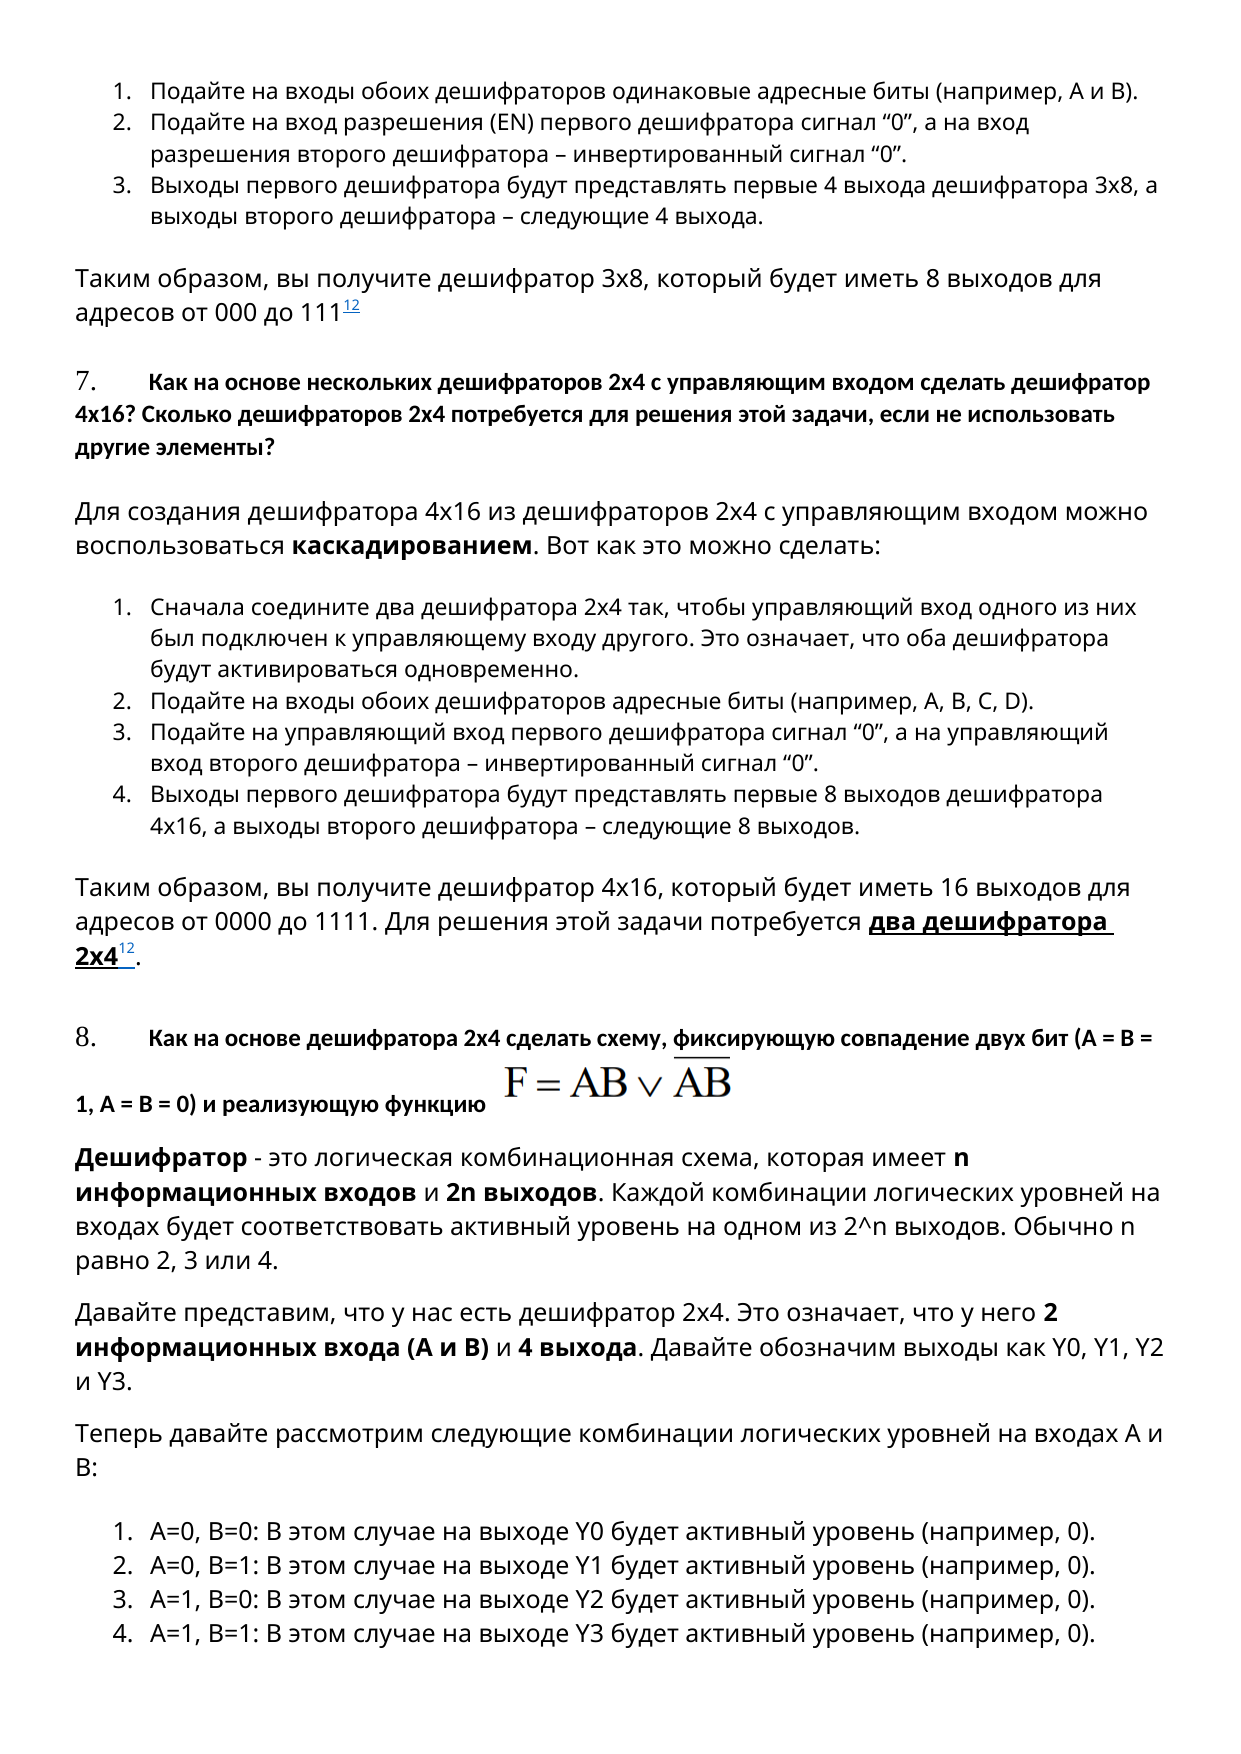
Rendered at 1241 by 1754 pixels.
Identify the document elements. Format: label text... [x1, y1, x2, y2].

text Для создания дешифратора 4х16 из дешифраторов 2х4 с управляющим входом можно воспользоваться каскадированием. Вот как это можно сделать: [75, 493, 1165, 562]
text Таким образом, вы получите дешифратор 3х8, который будет иметь 8 выходов для адресов от 000 до 11112 [75, 260, 1165, 328]
text Давайте представим, что у нас есть дешифратор 2x4. Это означает, что у него 2 информационных входа (A и B) и 4 выхода. Давайте обозначим выходы как Y0, Y1, Y2 и Y3. [75, 1295, 1165, 1397]
list Выходы первого дешифратора будут представлять первые 4 выхода дешифратора 3х8, а выходы второго дешифратора – следующие 4 выхода. [112, 169, 1165, 231]
list Подайте на вход разрешения (EN) первого дешифратора сигнал “0”, а на вход разрешения второго дешифратора – инвертированный сигнал “0”. [112, 106, 1165, 169]
list Подайте на управляющий вход первого дешифратора сигнал “0”, а на управляющий вход второго дешифратора – инвертированный сигнал “0”. [112, 716, 1165, 778]
text Таким образом, вы получите дешифратор 4х16, который будет иметь 16 выходов для адресов от 0000 до 1111. Для решения этой задачи потребуется два дешифратора 2х412. [75, 870, 1165, 972]
list A=1, B=0: В этом случае на выходе Y2 будет активный уровень (например, 0). [112, 1581, 1165, 1616]
list A=0, B=1: В этом случае на выходе Y1 будет активный уровень (например, 0). [112, 1547, 1165, 1581]
list Подайте на входы обоих дешифраторов адресные биты (например, A, B, C, D). [112, 684, 1165, 716]
list Как на основе дешифратора 2x4 сделать схему, фиксирующую совпадение двух бит (А = В = 1, А = В = 0) и реализующую функцию [75, 1019, 1165, 1119]
list Сначала соедините два дешифратора 2х4 так, чтобы управляющий вход одного из них был подключен к управляющему входу другого. Это означает, что оба дешифратора будут активироваться одновременно. [112, 591, 1165, 684]
text Теперь давайте рассмотрим следующие комбинации логических уровней на входах A и B: [75, 1416, 1165, 1484]
list Подайте на входы обоих дешифраторов одинаковые адресные биты (например, A и B). [112, 75, 1165, 106]
picture [497, 1055, 753, 1113]
list A=0, B=0: В этом случае на выходе Y0 будет активный уровень (например, 0). [112, 1513, 1165, 1547]
list Как на основе нескольких дешифраторов 2х4 с управляющим входом сделать дешифратор 4х16? Сколько дешифраторов 2х4 потребуется для решения этой задачи, если не использовать другие элементы? [75, 363, 1165, 462]
text Дешифратор - это логическая комбинационная схема, которая имеет n информационных входов и 2n выходов. Каждой комбинации логических уровней на входах будет соответствовать активный уровень на одном из 2^n выходов. Обычно n равно 2, 3 или 4. [75, 1140, 1165, 1276]
list Выходы первого дешифратора будут представлять первые 8 выходов дешифратора 4х16, а выходы второго дешифратора – следующие 8 выходов. [112, 778, 1165, 841]
list A=1, B=1: В этом случае на выходе Y3 будет активный уровень (например, 0). [112, 1616, 1165, 1649]
